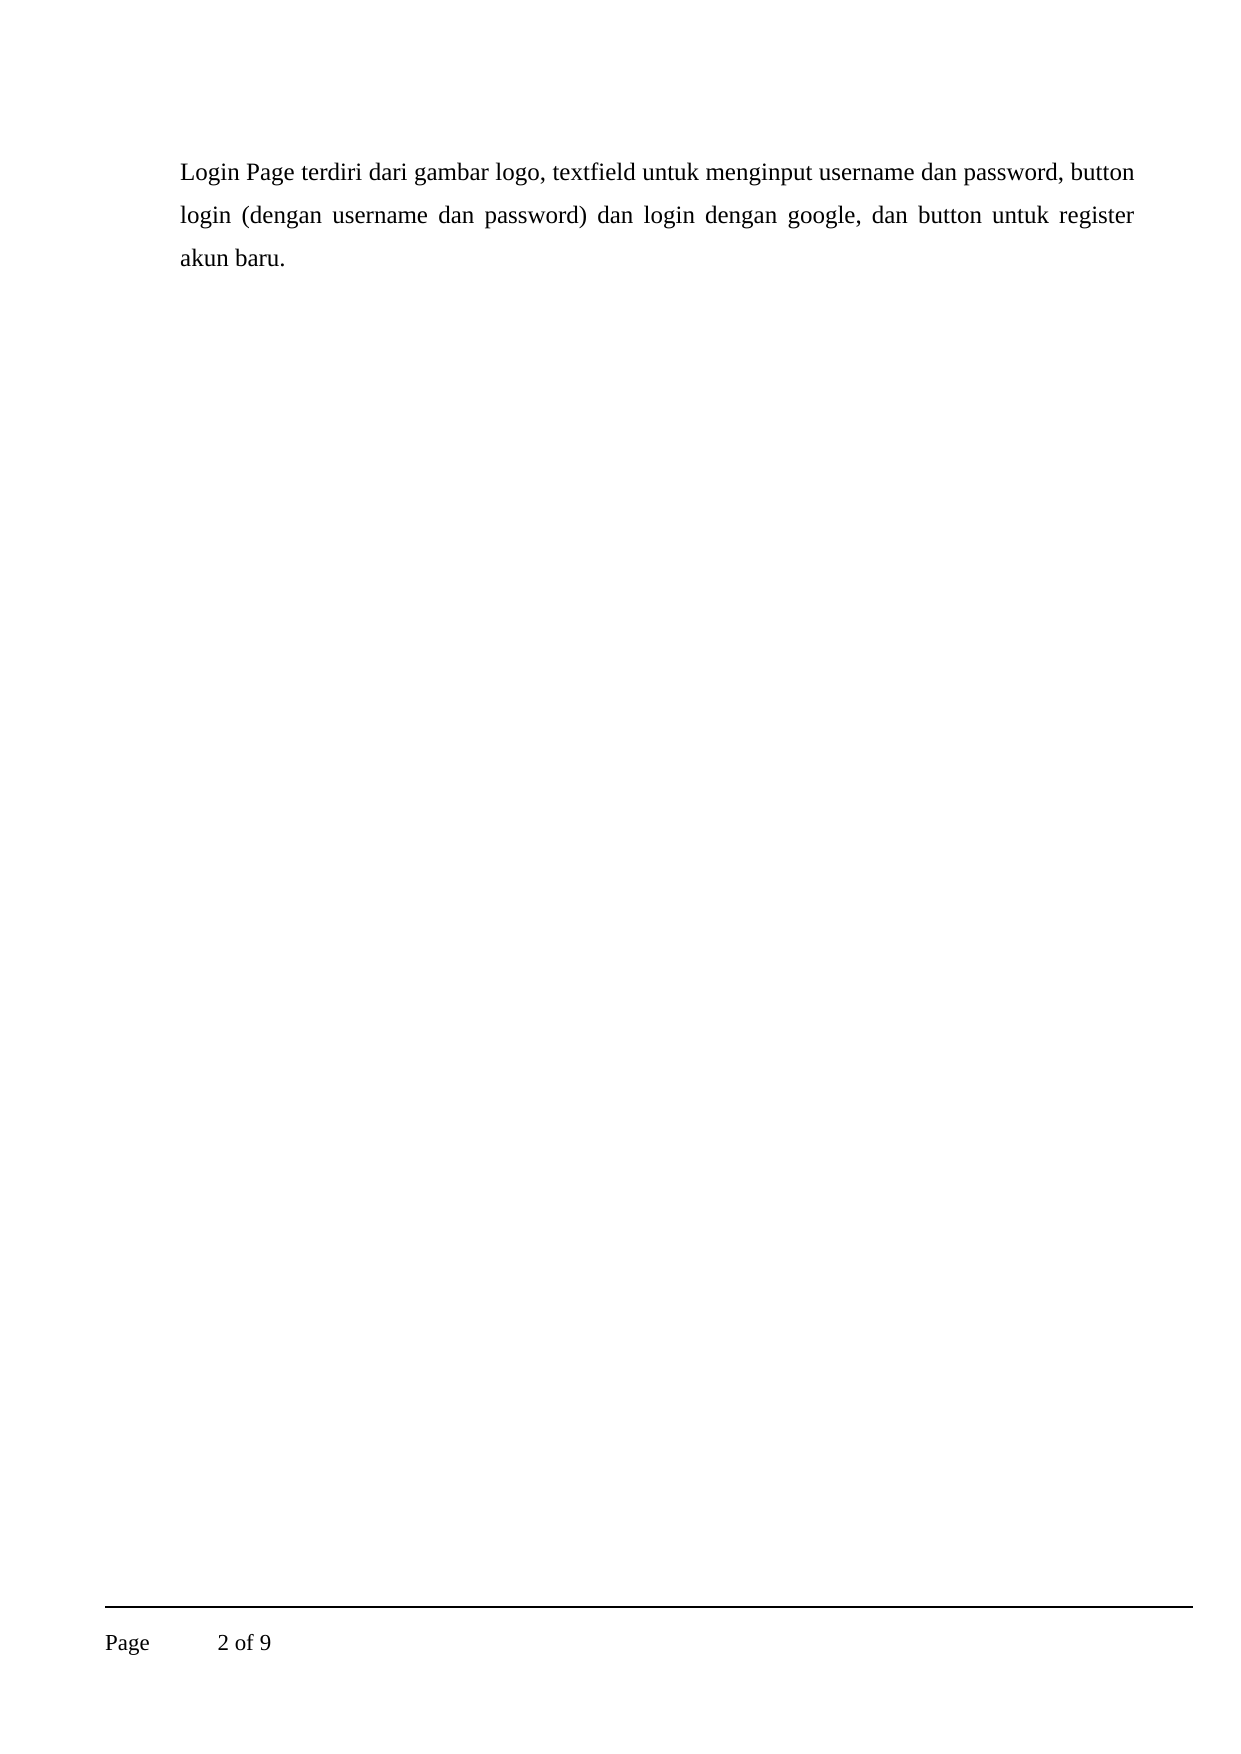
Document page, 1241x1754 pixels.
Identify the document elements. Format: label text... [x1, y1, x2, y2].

list Login Page terdiri dari gambar logo, textfield untuk menginput username dan password, button login (dengan username dan password) dan login dengan google, dan button untuk register akun baru. [180, 157, 1135, 272]
